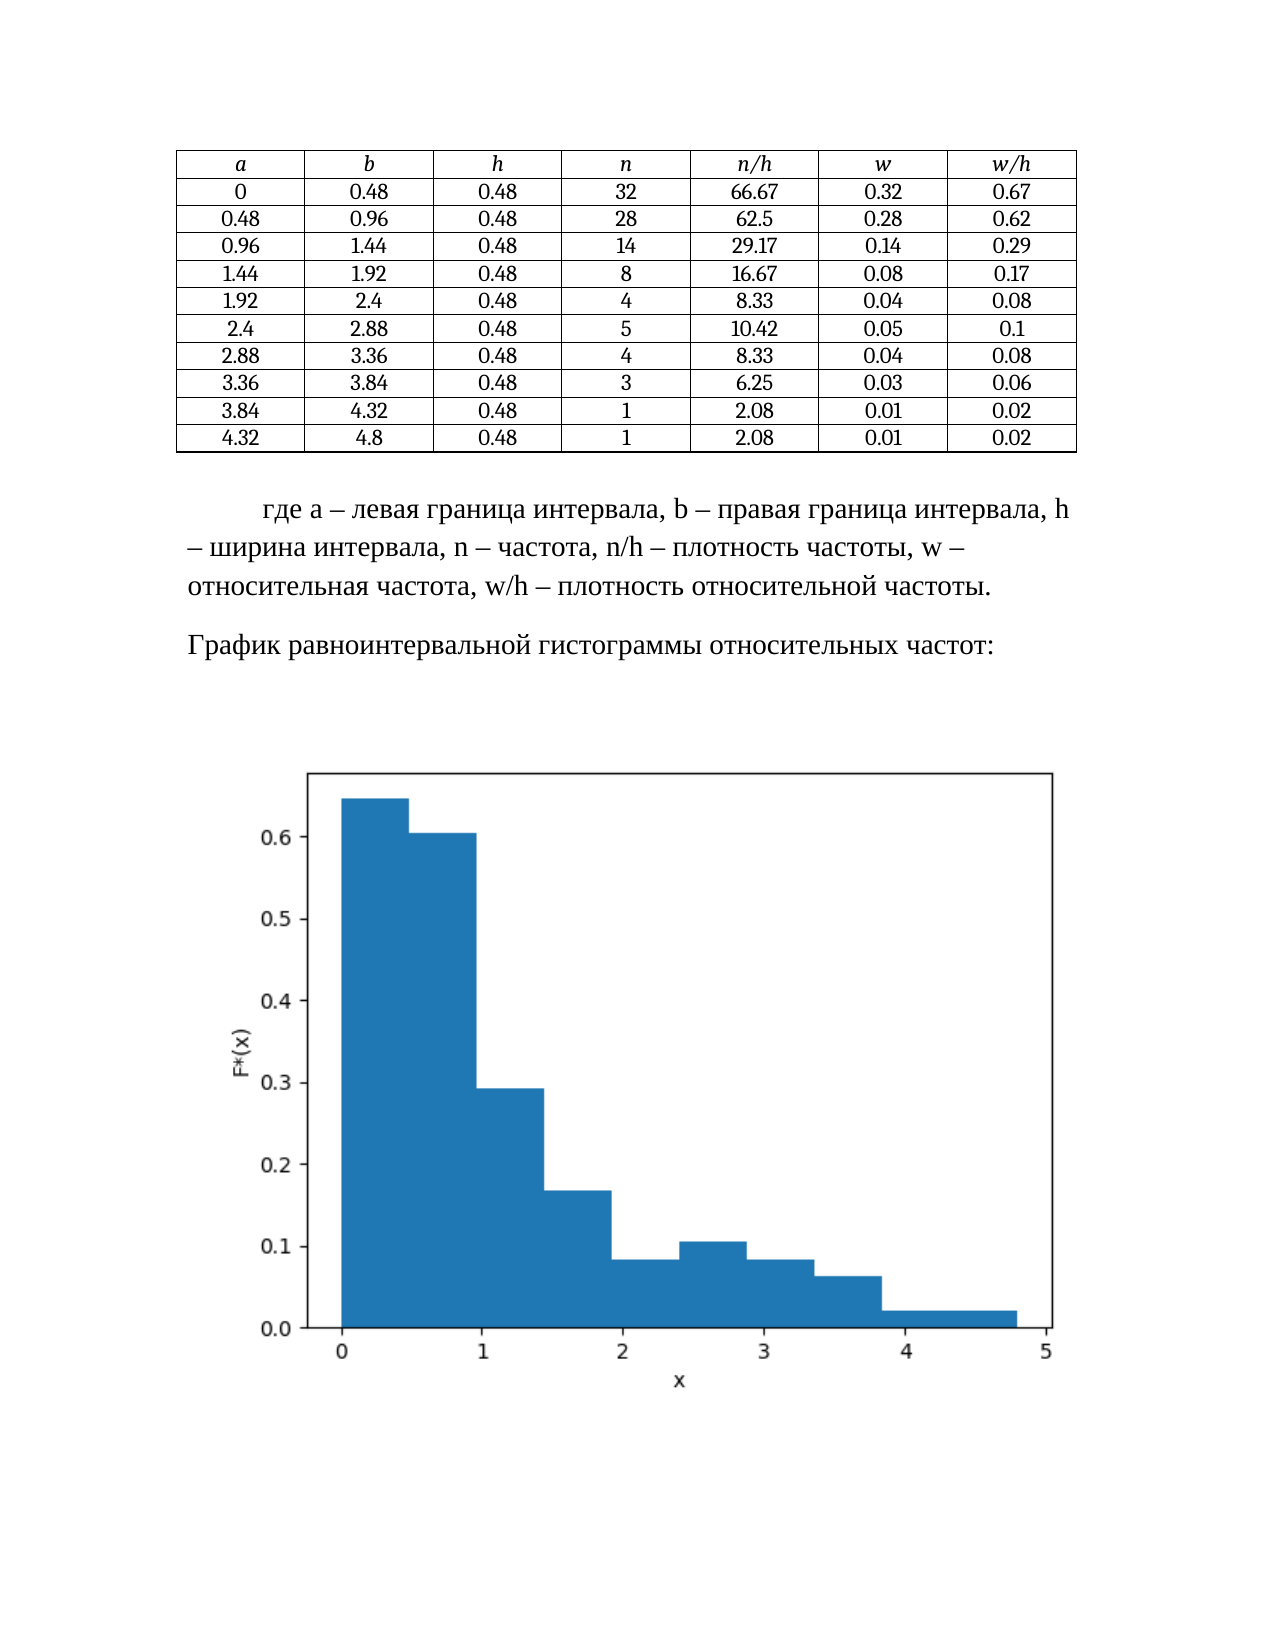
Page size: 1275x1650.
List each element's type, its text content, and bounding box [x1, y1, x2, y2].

table_cell 32 [562, 179, 690, 205]
table_cell 0.08 [819, 261, 947, 287]
table_cell 0.01 [819, 425, 947, 451]
table_cell 4 [562, 343, 690, 369]
table_cell 0.1 [948, 315, 1076, 342]
table_cell 0.48 [434, 288, 561, 314]
table_header h [434, 151, 561, 177]
table_cell 3.36 [305, 343, 433, 369]
table_cell 2.4 [177, 315, 304, 342]
table_cell 62.5 [691, 206, 818, 232]
table_cell 0.48 [434, 315, 561, 342]
table_header w/h [948, 151, 1076, 177]
table_cell 1 [562, 425, 690, 451]
table_cell 0.48 [434, 179, 561, 205]
table_cell 10.42 [691, 315, 818, 342]
table_cell 4.32 [305, 398, 433, 424]
table_cell 8 [562, 261, 690, 287]
table_cell 0.08 [948, 288, 1076, 314]
table_cell 0.02 [948, 398, 1076, 424]
table_cell 3.84 [305, 370, 433, 397]
table_cell 2.88 [305, 315, 433, 342]
table_cell 0.03 [819, 370, 947, 397]
table_cell 0.28 [819, 206, 947, 232]
table_cell 0.08 [948, 343, 1076, 369]
table_cell 2.88 [177, 343, 304, 369]
table_cell 0.06 [948, 370, 1076, 397]
table_cell 1.92 [177, 288, 304, 314]
table_cell 0.48 [434, 398, 561, 424]
table_cell 14 [562, 233, 690, 259]
text График равноинтервальной гистограммы относительных частот: [187, 627, 1087, 661]
table_cell 0.05 [819, 315, 947, 342]
table_cell 6.25 [691, 370, 818, 397]
table_header b [305, 151, 433, 177]
table_cell 0.17 [948, 261, 1076, 287]
table_cell 2.08 [691, 398, 818, 424]
table_cell 0.48 [434, 233, 561, 259]
table_cell 0.14 [819, 233, 947, 259]
table_cell 1.92 [305, 261, 433, 287]
table_cell 5 [562, 315, 690, 342]
table_cell 0.48 [434, 343, 561, 369]
table_cell 0.29 [948, 233, 1076, 259]
table_cell 0.48 [177, 206, 304, 232]
table_header n [562, 151, 690, 177]
table_cell 0.67 [948, 179, 1076, 205]
table_cell 0.04 [819, 288, 947, 314]
table_cell 4.32 [177, 425, 304, 451]
table_cell 0 [177, 179, 304, 205]
table_cell 66.67 [691, 179, 818, 205]
text где a – левая граница интервала, b – правая граница интервала, h – ширина интервала, n – частота, n/h – плотность частоты, w – относительная частота, w/h – плотность относительной частоты. [187, 452, 1087, 602]
table_cell 0.04 [819, 343, 947, 369]
table_cell 0.32 [819, 179, 947, 205]
table_cell 4 [562, 288, 690, 314]
table_cell 28 [562, 206, 690, 232]
table_cell 1.44 [177, 261, 304, 287]
table_cell 0.62 [948, 206, 1076, 232]
table_cell 0.48 [305, 179, 433, 205]
table_cell 3 [562, 370, 690, 397]
table_cell 16.67 [691, 261, 818, 287]
table_cell 0.02 [948, 425, 1076, 451]
table_cell 0.48 [434, 425, 561, 451]
table_cell 8.33 [691, 343, 818, 369]
table_cell 0.48 [434, 370, 561, 397]
table_cell 2.08 [691, 425, 818, 451]
table_cell 29.17 [691, 233, 818, 259]
table_cell 0.96 [177, 233, 304, 259]
table_cell 1.44 [305, 233, 433, 259]
picture [187, 686, 1148, 1407]
table_cell 0.48 [434, 206, 561, 232]
table_cell 3.84 [177, 398, 304, 424]
table_cell 3.36 [177, 370, 304, 397]
table_cell 2.4 [305, 288, 433, 314]
table_cell 0.48 [434, 261, 561, 287]
table_cell 8.33 [691, 288, 818, 314]
table_cell 0.01 [819, 398, 947, 424]
table_cell 4.8 [305, 425, 433, 451]
table_cell 1 [562, 398, 690, 424]
table_header w [819, 151, 947, 177]
table_cell 0.96 [305, 206, 433, 232]
table_header a [177, 151, 304, 177]
table_header n/h [691, 151, 818, 177]
